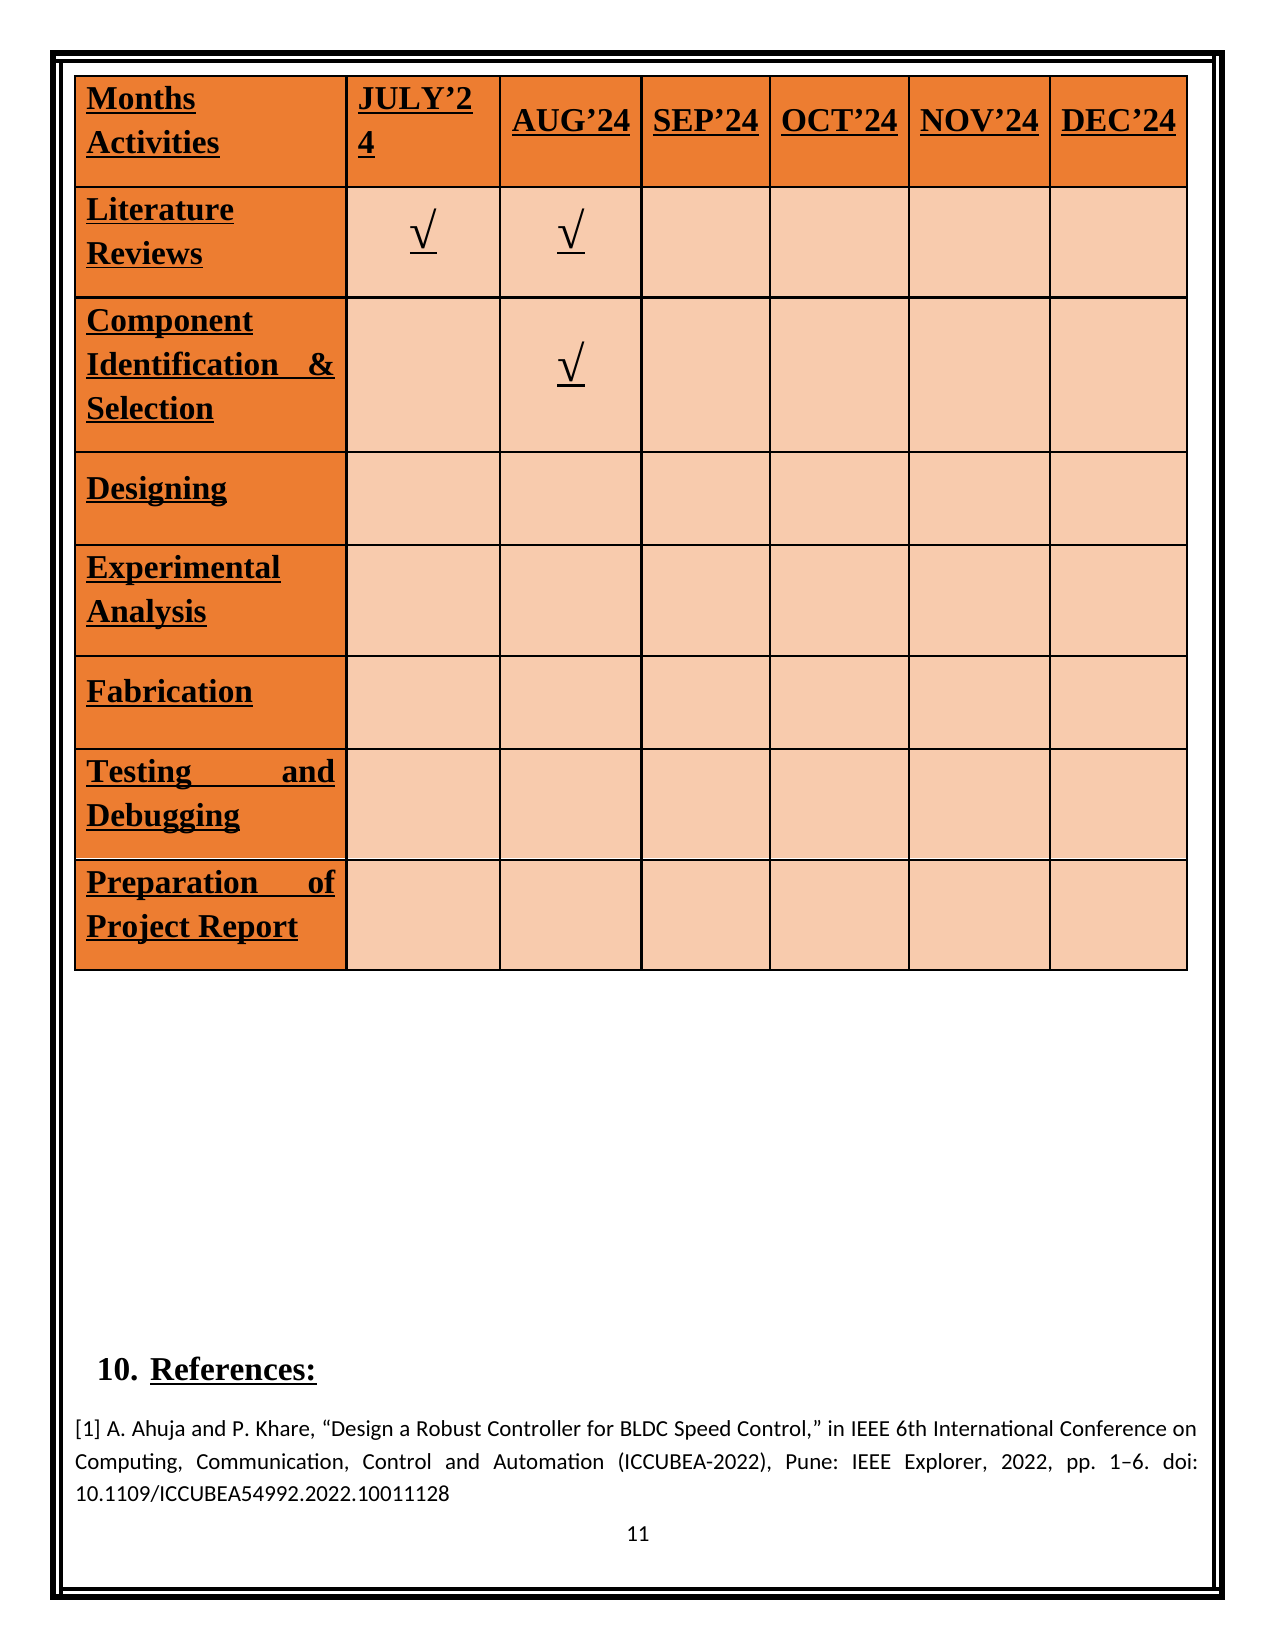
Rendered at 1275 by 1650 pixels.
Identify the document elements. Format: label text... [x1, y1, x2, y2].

table_cell Preparation of Project Report [76, 861, 345, 969]
table_cell [1051, 453, 1186, 544]
table_cell [643, 188, 769, 296]
table_header AUG’24 [501, 77, 640, 186]
table_cell [348, 299, 499, 451]
table_cell Testing and Debugging [76, 750, 345, 858]
table_cell [348, 657, 499, 748]
table_cell [348, 546, 499, 655]
table_header DEC’24 [1051, 77, 1186, 186]
table_cell √ [501, 188, 640, 296]
table_cell [771, 546, 908, 655]
table_cell [771, 750, 908, 858]
table_cell [771, 299, 908, 451]
table_cell [1051, 750, 1186, 858]
table_cell [910, 657, 1049, 748]
table_cell Designing [76, 453, 345, 544]
text [1] A. Ahuja and P. Khare, “Design a Robust Controller for BLDC Speed Control,” in IEEE 6th International Conference on Computing, Communication, Control and Automation (ICCUBEA-2022), Pune: IEEE Explorer, 2022, pp. 1–6. doi: 10.1109/ICCUBEA54992.2022.10011128 [75, 1414, 1200, 1507]
list References: [97, 1350, 1200, 1388]
table_cell [643, 750, 769, 858]
table_cell [348, 861, 499, 969]
table_cell Fabrication [76, 657, 345, 748]
table_cell [643, 453, 769, 544]
table_cell [910, 188, 1049, 296]
table_header SEP’24 [643, 77, 769, 186]
table_cell [501, 546, 640, 655]
table_cell Experimental Analysis [76, 546, 345, 655]
table_cell [910, 299, 1049, 451]
table_header OCT’24 [771, 77, 908, 186]
table_cell [910, 453, 1049, 544]
table_cell [910, 861, 1049, 969]
table_cell [1051, 657, 1186, 748]
table_cell [501, 861, 640, 969]
table_cell [348, 750, 499, 858]
table_cell [501, 657, 640, 748]
table_header JULY’24 [348, 77, 499, 186]
table_header NOV’24 [910, 77, 1049, 186]
table_cell [643, 546, 769, 655]
table_header Months Activities [76, 77, 345, 186]
table_cell [1051, 546, 1186, 655]
table_cell [910, 546, 1049, 655]
table_cell [643, 299, 769, 451]
table_cell [1051, 188, 1186, 296]
table_cell [643, 657, 769, 748]
table_cell [1051, 861, 1186, 969]
table_cell [643, 861, 769, 969]
table_cell √ [501, 299, 640, 451]
table_cell [910, 750, 1049, 858]
table_cell [771, 453, 908, 544]
table_cell [771, 188, 908, 296]
table_cell Literature Reviews [76, 188, 345, 296]
table_cell [771, 861, 908, 969]
table_cell [501, 750, 640, 858]
table_cell √ [348, 188, 499, 296]
table_cell [771, 657, 908, 748]
table_cell [1051, 299, 1186, 451]
table_cell Component Identification & Selection [76, 299, 345, 451]
table_cell [501, 453, 640, 544]
table_cell [348, 453, 499, 544]
